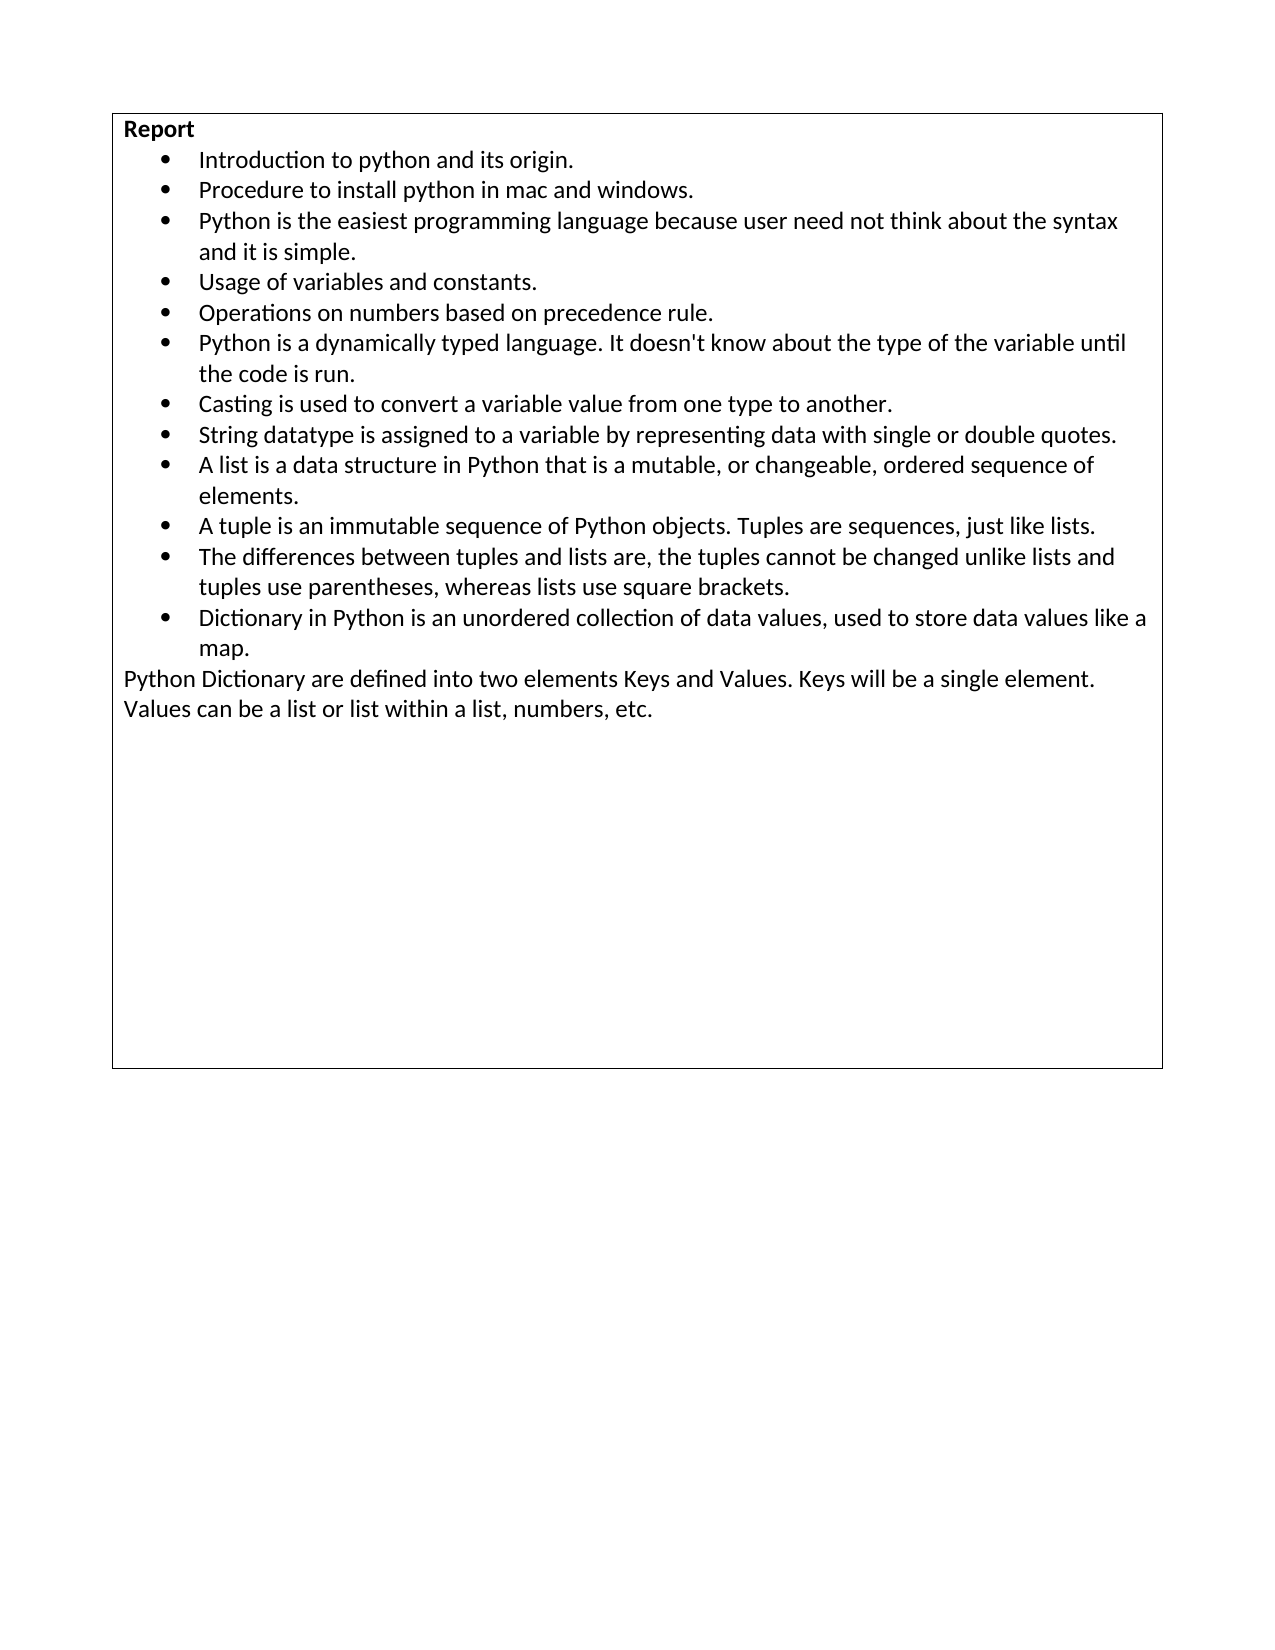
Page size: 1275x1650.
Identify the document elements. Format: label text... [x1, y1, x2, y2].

table_cell Report Introduction to python and its origin. Procedure to install python in mac and windows. Python is the easiest programming language because user need not think about the syntax and it is simple. Usage of variables and constants. Operations on numbers based on precedence rule. Python is a dynamically typed language. It doesn't know about the type of the variable until the code is run. Casting is used to convert a variable value from one type to another. String datatype is assigned to a variable by representing data with single or double quotes. A list is a data structure in Python that is a mutable, or changeable, ordered sequence of elements. A tuple is an immutable sequence of Python objects. Tuples are sequences, just like lists. The differences between tuples and lists are, the tuples cannot be changed unlike lists and tuples use parentheses, whereas lists use square brackets. Dictionary in Python is an unordered collection of data values, used to store data values like a map. Python Dictionary are defined into two elements Keys and Values. Keys will be a single element. Values can be a list or list within a list, numbers, etc. [113, 114, 1162, 1068]
